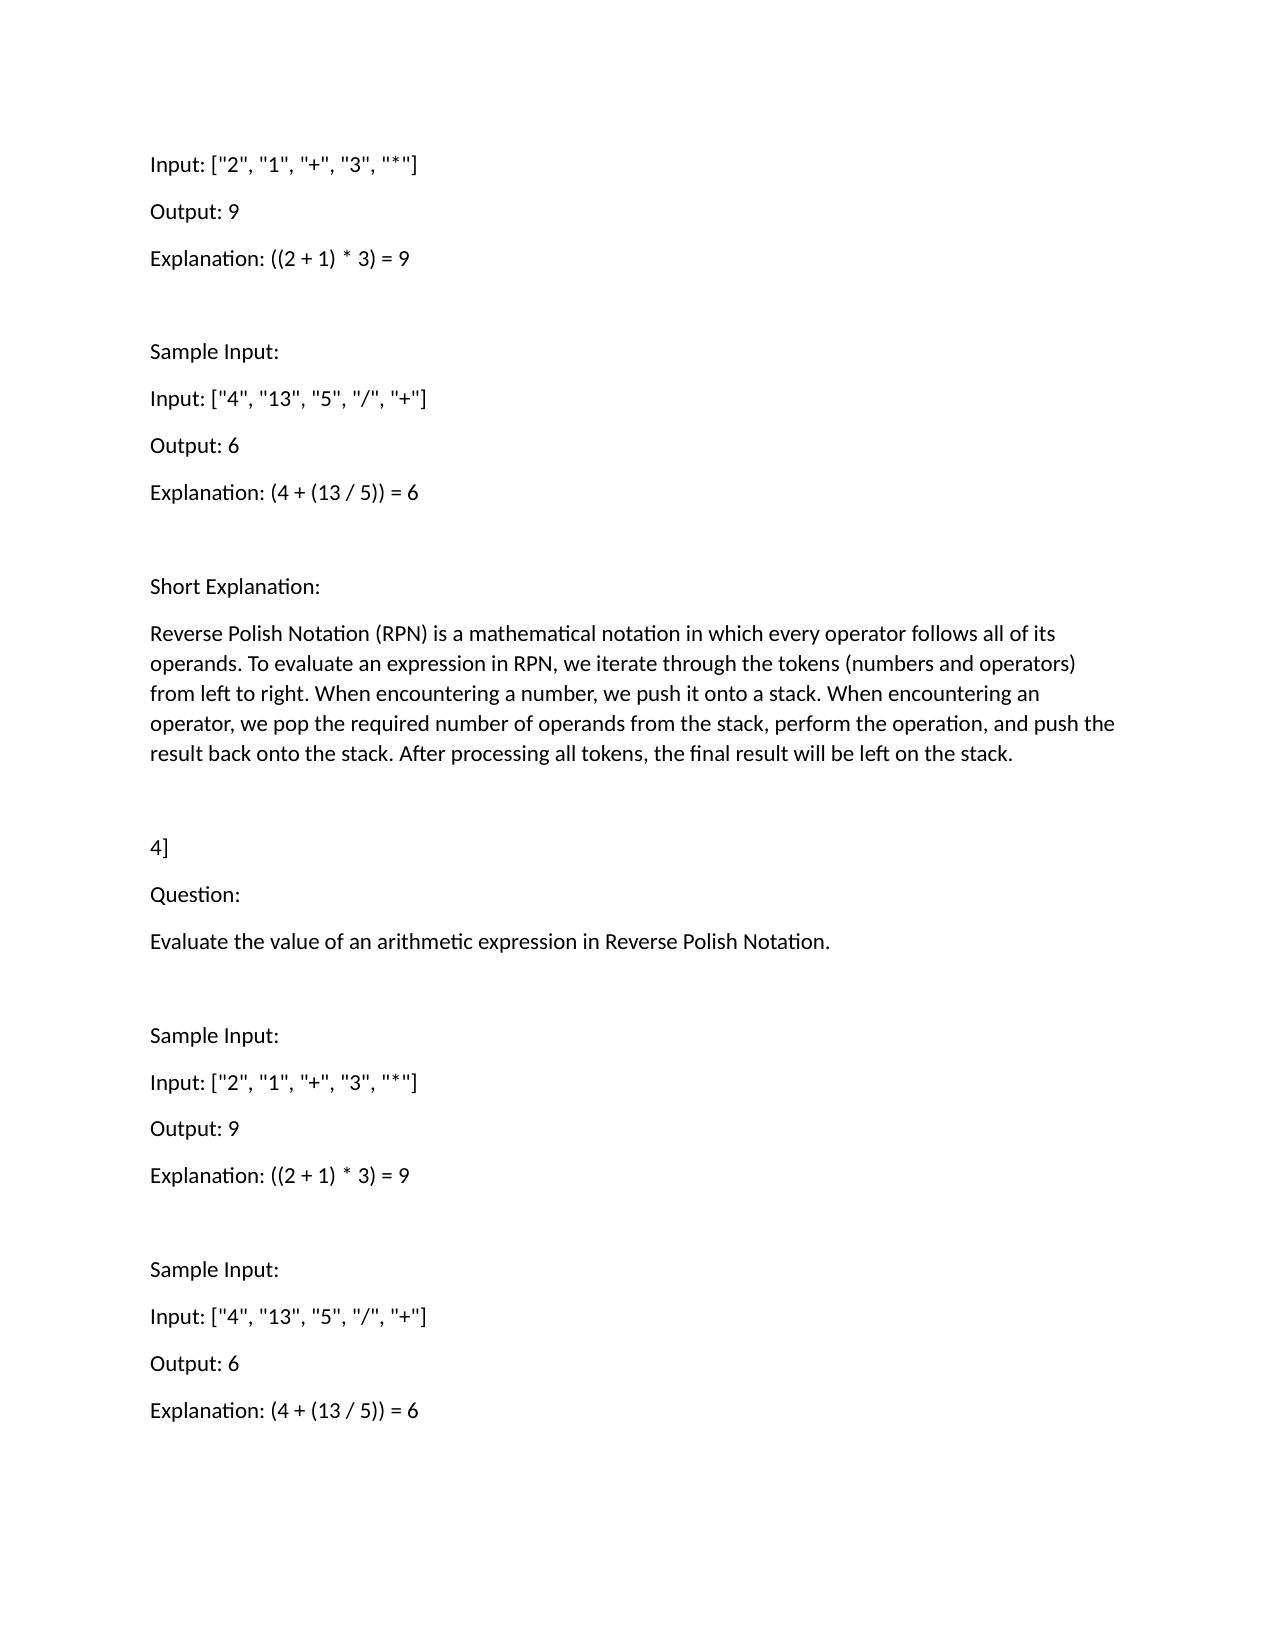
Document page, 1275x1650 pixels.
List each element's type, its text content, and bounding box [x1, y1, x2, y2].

text Reverse Polish Notation (RPN) is a mathematical notation in which every operator follows all of its operands. To evaluate an expression in RPN, we iterate through the tokens (numbers and operators) from left to right. When encountering a number, we push it onto a stack. When encountering an operator, we pop the required number of operands from the stack, perform the operation, and push the result back onto the stack. After processing all tokens, the final result will be left on the stack. [150, 619, 1125, 768]
text Explanation: ((2 + 1) * 3) = 9 [150, 1161, 1125, 1189]
text Explanation: (4 + (13 / 5)) = 6 [150, 478, 1125, 506]
text Sample Input: [150, 1021, 1125, 1049]
text Output: 9 [150, 197, 1125, 225]
text Input: ["4", "13", "5", "/", "+"] [150, 384, 1125, 412]
text Output: 9 [150, 1114, 1125, 1143]
text 4] [150, 833, 1125, 861]
text Input: ["2", "1", "+", "3", "*"] [150, 1068, 1125, 1096]
text Sample Input: [150, 337, 1125, 366]
text Input: ["2", "1", "+", "3", "*"] [150, 150, 1125, 178]
text Explanation: ((2 + 1) * 3) = 9 [150, 244, 1125, 272]
text Evaluate the value of an arithmetic expression in Reverse Polish Notation. [150, 927, 1125, 955]
text Short Explanation: [150, 572, 1125, 600]
text Sample Input: [150, 1255, 1125, 1283]
text Question: [150, 880, 1125, 908]
text Output: 6 [150, 431, 1125, 459]
text Output: 6 [150, 1349, 1125, 1377]
text Input: ["4", "13", "5", "/", "+"] [150, 1302, 1125, 1330]
text Explanation: (4 + (13 / 5)) = 6 [150, 1396, 1125, 1424]
